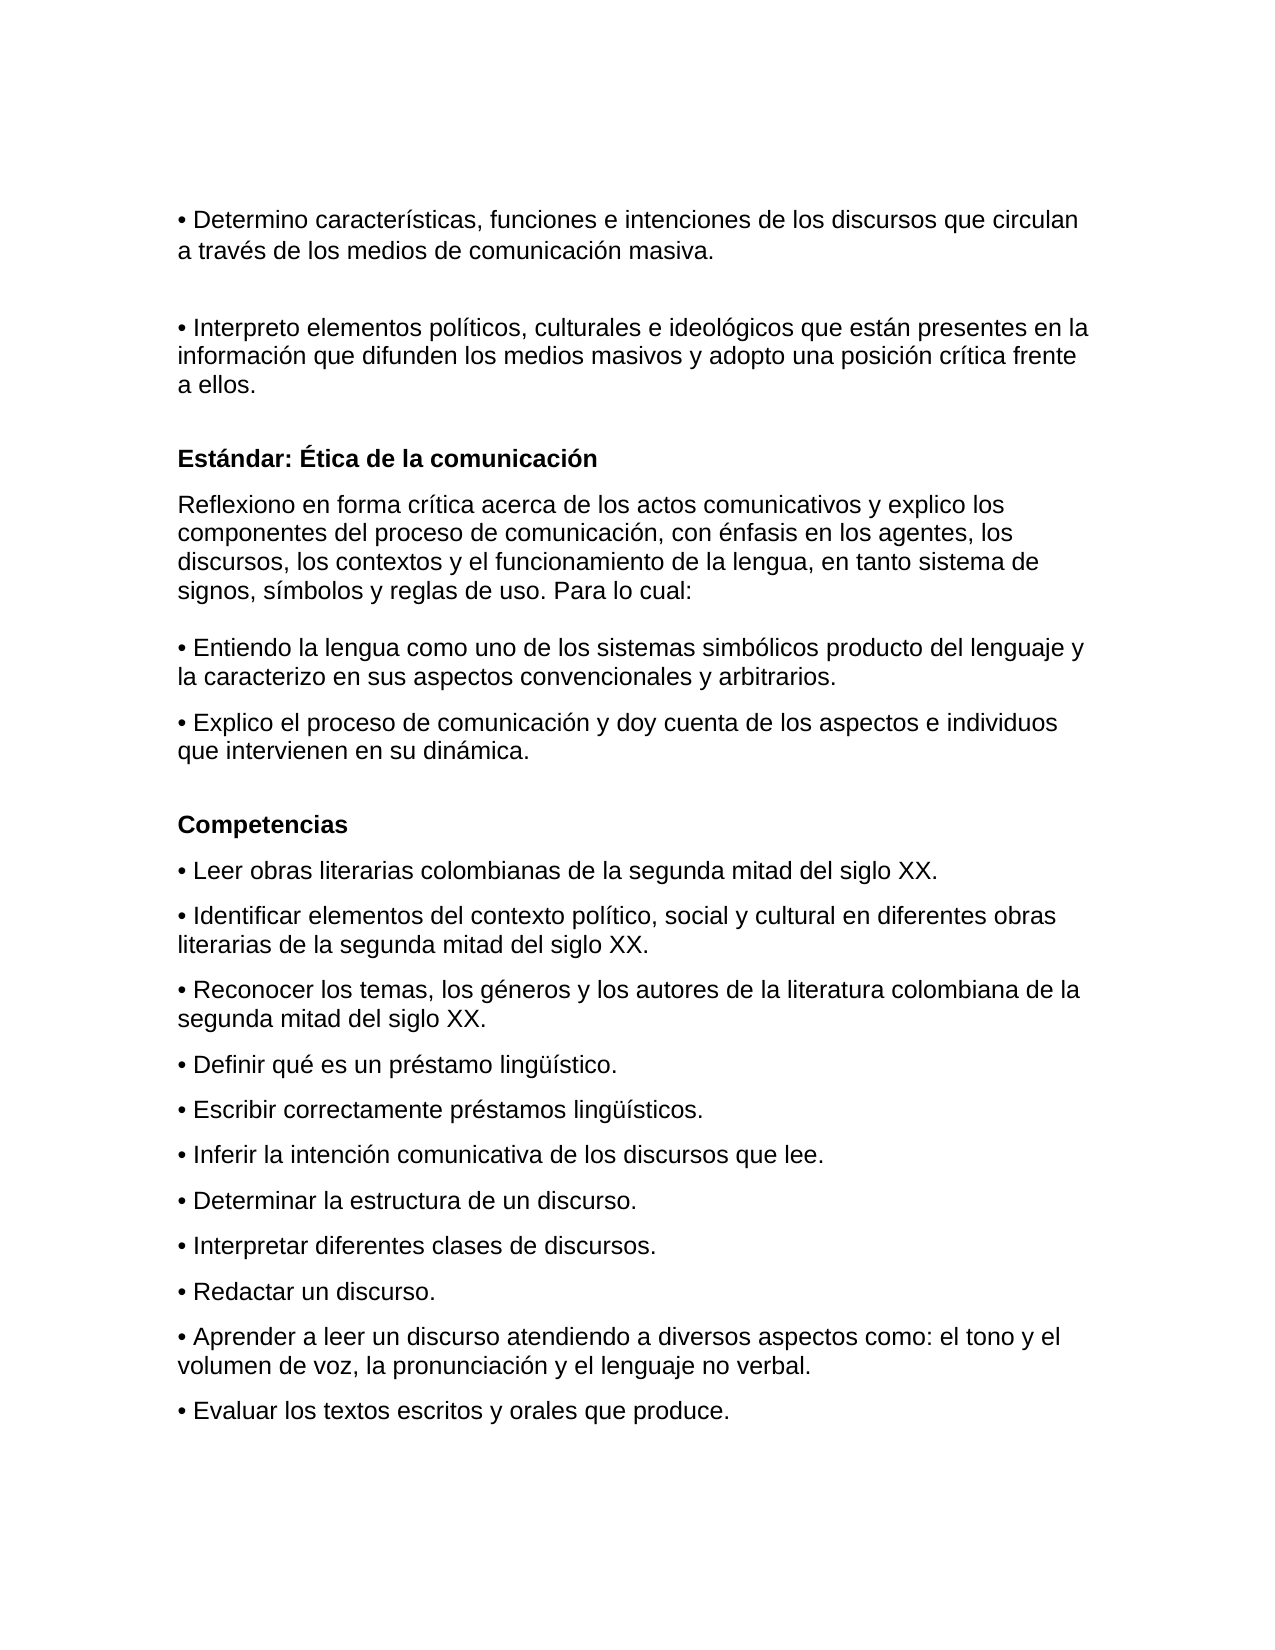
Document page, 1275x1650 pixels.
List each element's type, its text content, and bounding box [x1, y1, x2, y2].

text • Reconocer los temas, los géneros y los autores de la literatura colombiana de la segunda mitad del siglo XX. [177, 976, 1098, 1033]
text • Interpretar diferentes clases de discursos. [177, 1231, 1098, 1260]
text • Escribir correctamente préstamos lingüísticos. [177, 1095, 1098, 1124]
text Estándar: Ética de la comunicación [177, 444, 1098, 473]
text • Determino características, funciones e intenciones de los discursos que circulan a través de los medios de comunicación masiva. [177, 205, 1098, 265]
text • Entiendo la lengua como uno de los sistemas simbólicos producto del lenguaje y la caracterizo en sus aspectos convencionales y arbitrarios. [177, 633, 1098, 691]
text Competencias [177, 811, 1098, 839]
text • Redactar un discurso. [177, 1277, 1098, 1306]
text Reflexiono en forma crítica acerca de los actos comunicativos y explico los componentes del proceso de comunicación, con énfasis en los agentes, los discursos, los contextos y el funcionamiento de la lengua, en tanto sistema de signos, símbolos y reglas de uso. Para lo cual: [177, 490, 1098, 605]
text • Inferir la intención comunicativa de los discursos que lee. [177, 1141, 1098, 1169]
text • Explico el proceso de comunicación y doy cuenta de los aspectos e individuos que intervienen en su dinámica. [177, 708, 1098, 765]
text • Leer obras literarias colombianas de la segunda mitad del siglo XX. [177, 856, 1098, 885]
text • Definir qué es un préstamo lingüístico. [177, 1050, 1098, 1078]
text • Evaluar los textos escritos y orales que produce. [177, 1396, 1098, 1425]
text • Determinar la estructura de un discurso. [177, 1186, 1098, 1215]
text • Identificar elementos del contexto político, social y cultural en diferentes obras literarias de la segunda mitad del siglo XX. [177, 901, 1098, 959]
text • Aprender a leer un discurso atendiendo a diversos aspectos como: el tono y el volumen de voz, la pronunciación y el lenguaje no verbal. [177, 1322, 1098, 1380]
text • Interpreto elementos políticos, culturales e ideológicos que están presentes en la información que difunden los medios masivos y adopto una posición crítica frente a ellos. [177, 313, 1098, 399]
